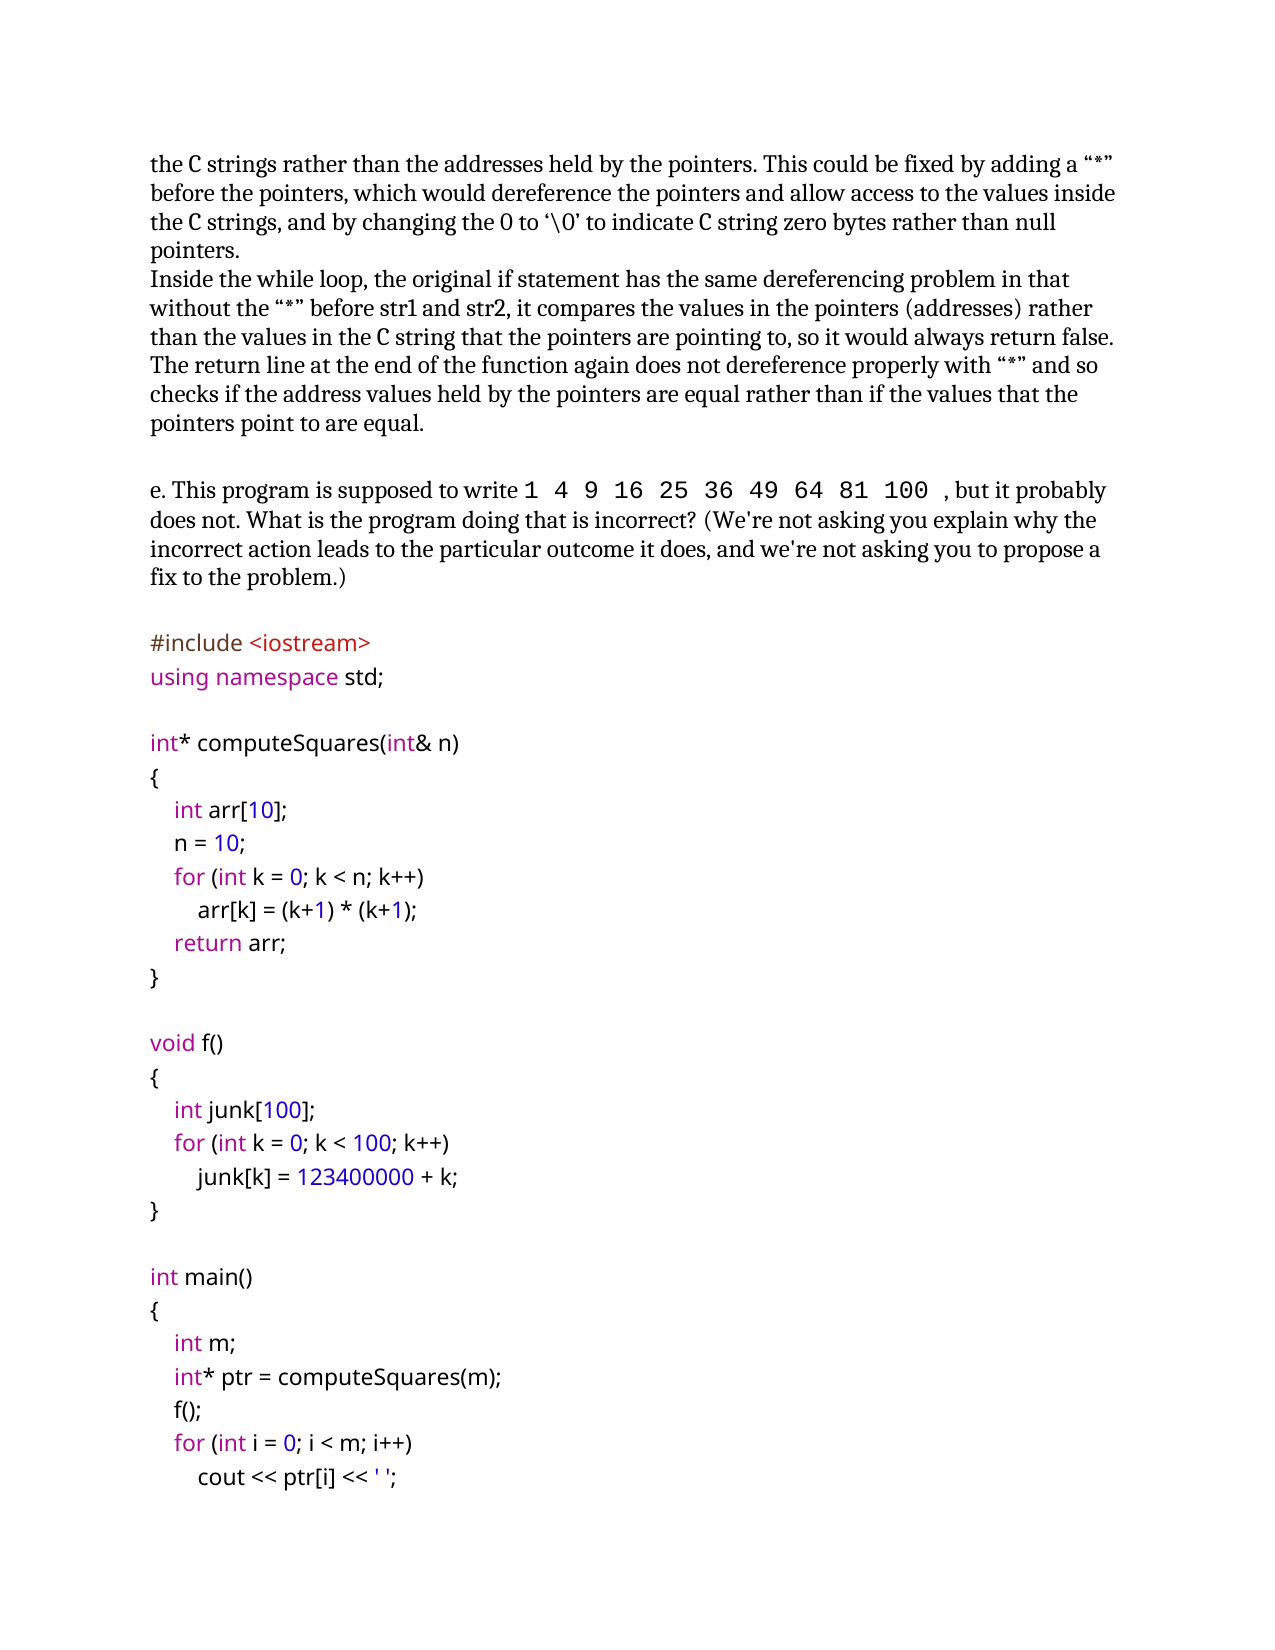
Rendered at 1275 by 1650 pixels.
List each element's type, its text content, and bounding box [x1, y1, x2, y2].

text int main() [150, 1261, 1125, 1292]
text int arr[10]; [150, 794, 1125, 825]
text n = 10; [150, 827, 1125, 859]
text Inside the while loop, the original if statement has the same dereferencing problem in that without the “*” before str1 and str2, it compares the values in the pointers (addresses) rather than the values in the C string that the pointers are pointing to, so it would always return false. [150, 265, 1125, 351]
text arr[k] = (k+1) * (k+1); [150, 894, 1125, 925]
text using namespace std; [150, 661, 1125, 692]
text junk[k] = 123400000 + k; [150, 1161, 1125, 1192]
text } [150, 1194, 1125, 1225]
text void f() [150, 1027, 1125, 1059]
text int junk[100]; [150, 1094, 1125, 1125]
text } [150, 961, 1125, 992]
text int m; [150, 1327, 1125, 1359]
text { [150, 761, 1125, 792]
text e. This program is supposed to write 1 4 9 16 25 36 49 64 81 100 , but it probably does not. What is the program doing that is incorrect? (We're not asking you explain why the incorrect action leads to the particular outcome it does, and we're not asking you to propose a fix to the problem.) [150, 476, 1125, 592]
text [150, 150, 1125, 265]
text { [150, 1294, 1125, 1325]
text int* computeSquares(int& n) [150, 727, 1125, 759]
text int* ptr = computeSquares(m); [150, 1361, 1125, 1392]
text return arr; [150, 927, 1125, 959]
text for (int k = 0; k < n; k++) [150, 861, 1125, 892]
text for (int i = 0; i < m; i++) [150, 1427, 1125, 1459]
text #include <iostream> [150, 627, 1125, 659]
text The return line at the end of the function again does not dereference properly with “*” and so checks if the address values held by the pointers are equal rather than if the values that the pointers point to are equal. [150, 351, 1125, 437]
text for (int k = 0; k < 100; k++) [150, 1127, 1125, 1159]
text cout << ptr[i] << ' '; [150, 1461, 1125, 1492]
text f(); [150, 1394, 1125, 1425]
text { [150, 1061, 1125, 1092]
